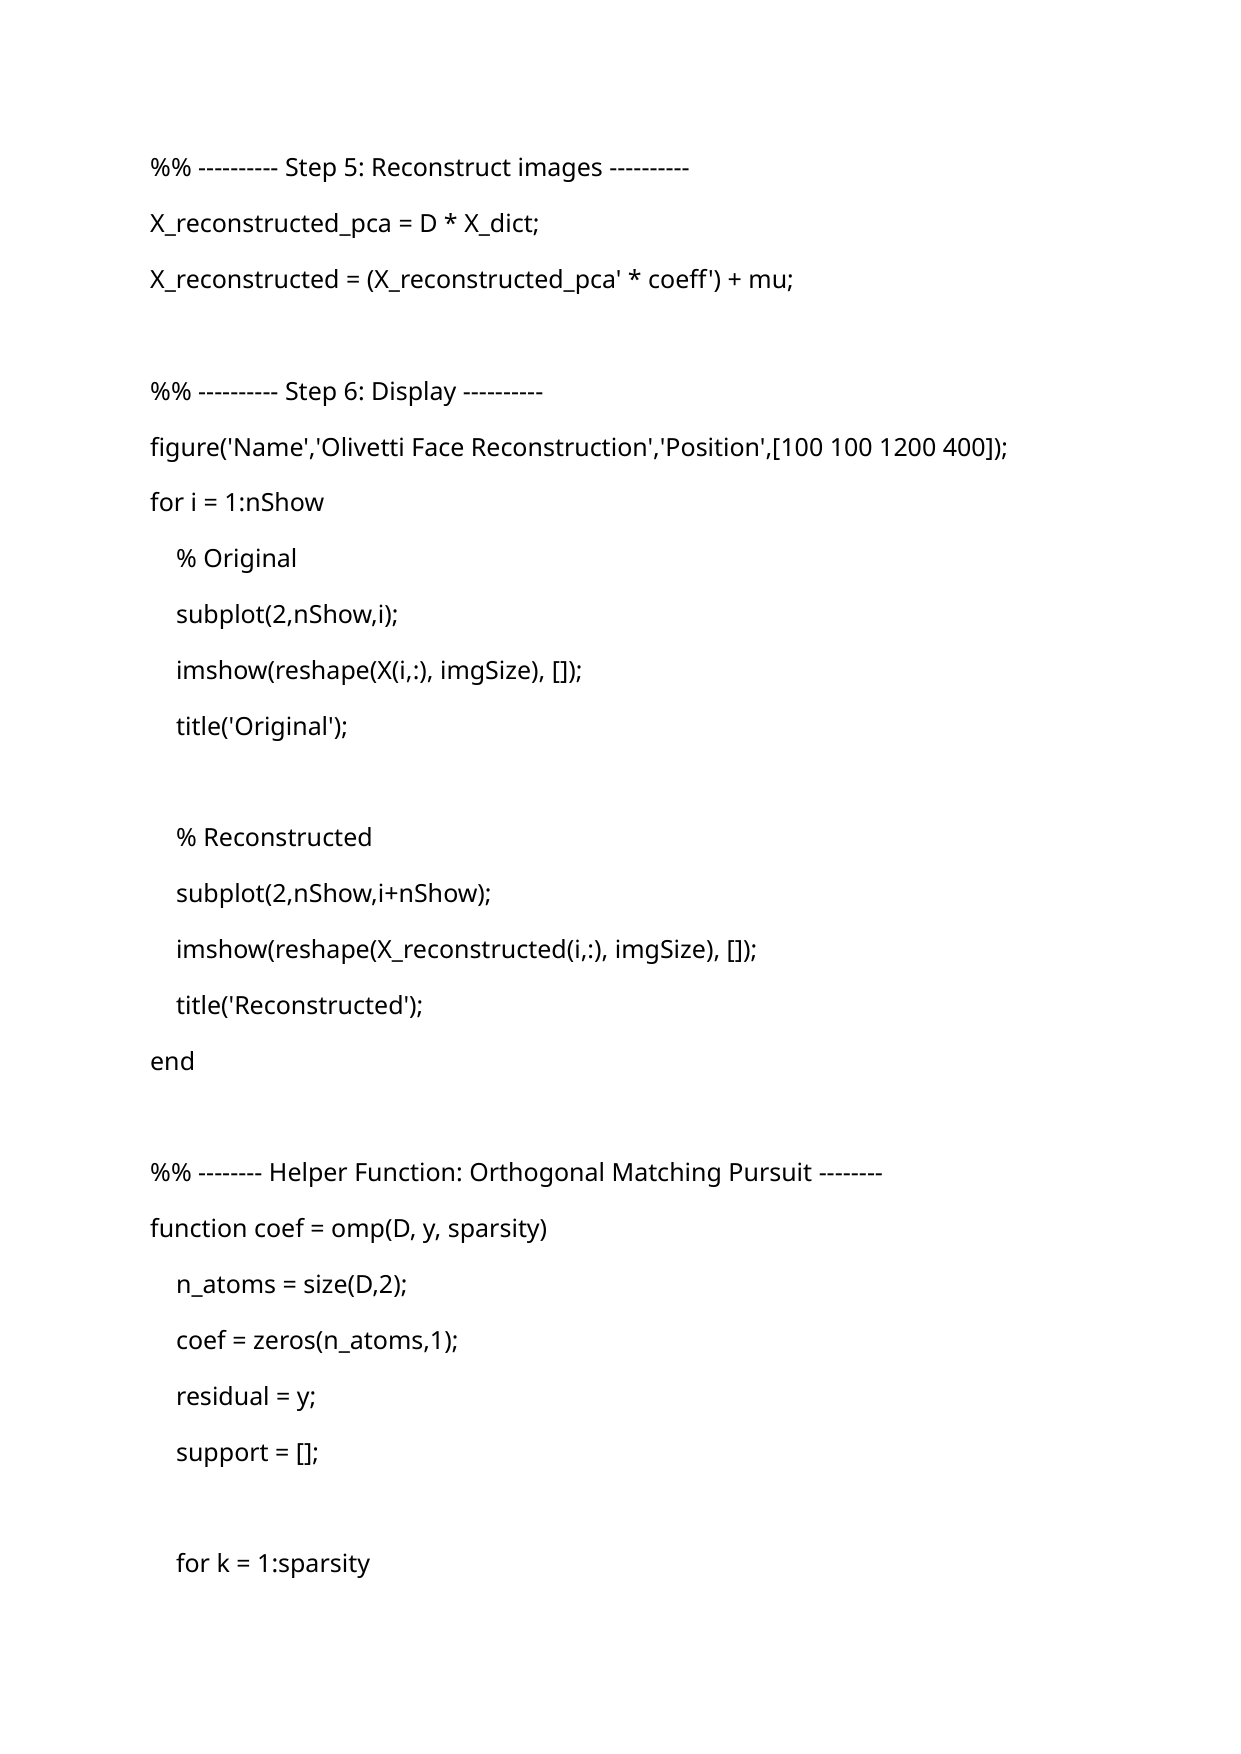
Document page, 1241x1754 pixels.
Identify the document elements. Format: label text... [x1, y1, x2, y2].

text % Reconstructed [150, 820, 1090, 854]
text imshow(reshape(X_reconstructed(i,:), imgSize), []); [150, 932, 1090, 966]
text figure('Name','Olivetti Face Reconstruction','Position',[100 100 1200 400]); [150, 429, 1090, 463]
text %% ---------- Step 6: Display ---------- [150, 373, 1090, 407]
text for i = 1:nShow [150, 485, 1090, 519]
text coef = zeros(n_atoms,1); [150, 1322, 1090, 1357]
text % Original [150, 541, 1090, 575]
text for k = 1:sparsity [150, 1546, 1090, 1580]
text %% -------- Helper Function: Orthogonal Matching Pursuit -------- [150, 1155, 1090, 1189]
text support = []; [150, 1434, 1090, 1468]
text X_reconstructed_pca = D * X_dict; [150, 206, 1090, 240]
text subplot(2,nShow,i+nShow); [150, 876, 1090, 910]
text X_reconstructed = (X_reconstructed_pca' * coeff') + mu; [150, 262, 1090, 296]
text n_atoms = size(D,2); [150, 1267, 1090, 1301]
text end [150, 1043, 1090, 1077]
text residual = y; [150, 1378, 1090, 1412]
text title('Reconstructed'); [150, 987, 1090, 1022]
text title('Original'); [150, 708, 1090, 742]
text %% ---------- Step 5: Reconstruct images ---------- [150, 150, 1090, 184]
text subplot(2,nShow,i); [150, 597, 1090, 631]
text function coef = omp(D, y, sparsity) [150, 1211, 1090, 1245]
text imshow(reshape(X(i,:), imgSize), []); [150, 652, 1090, 687]
